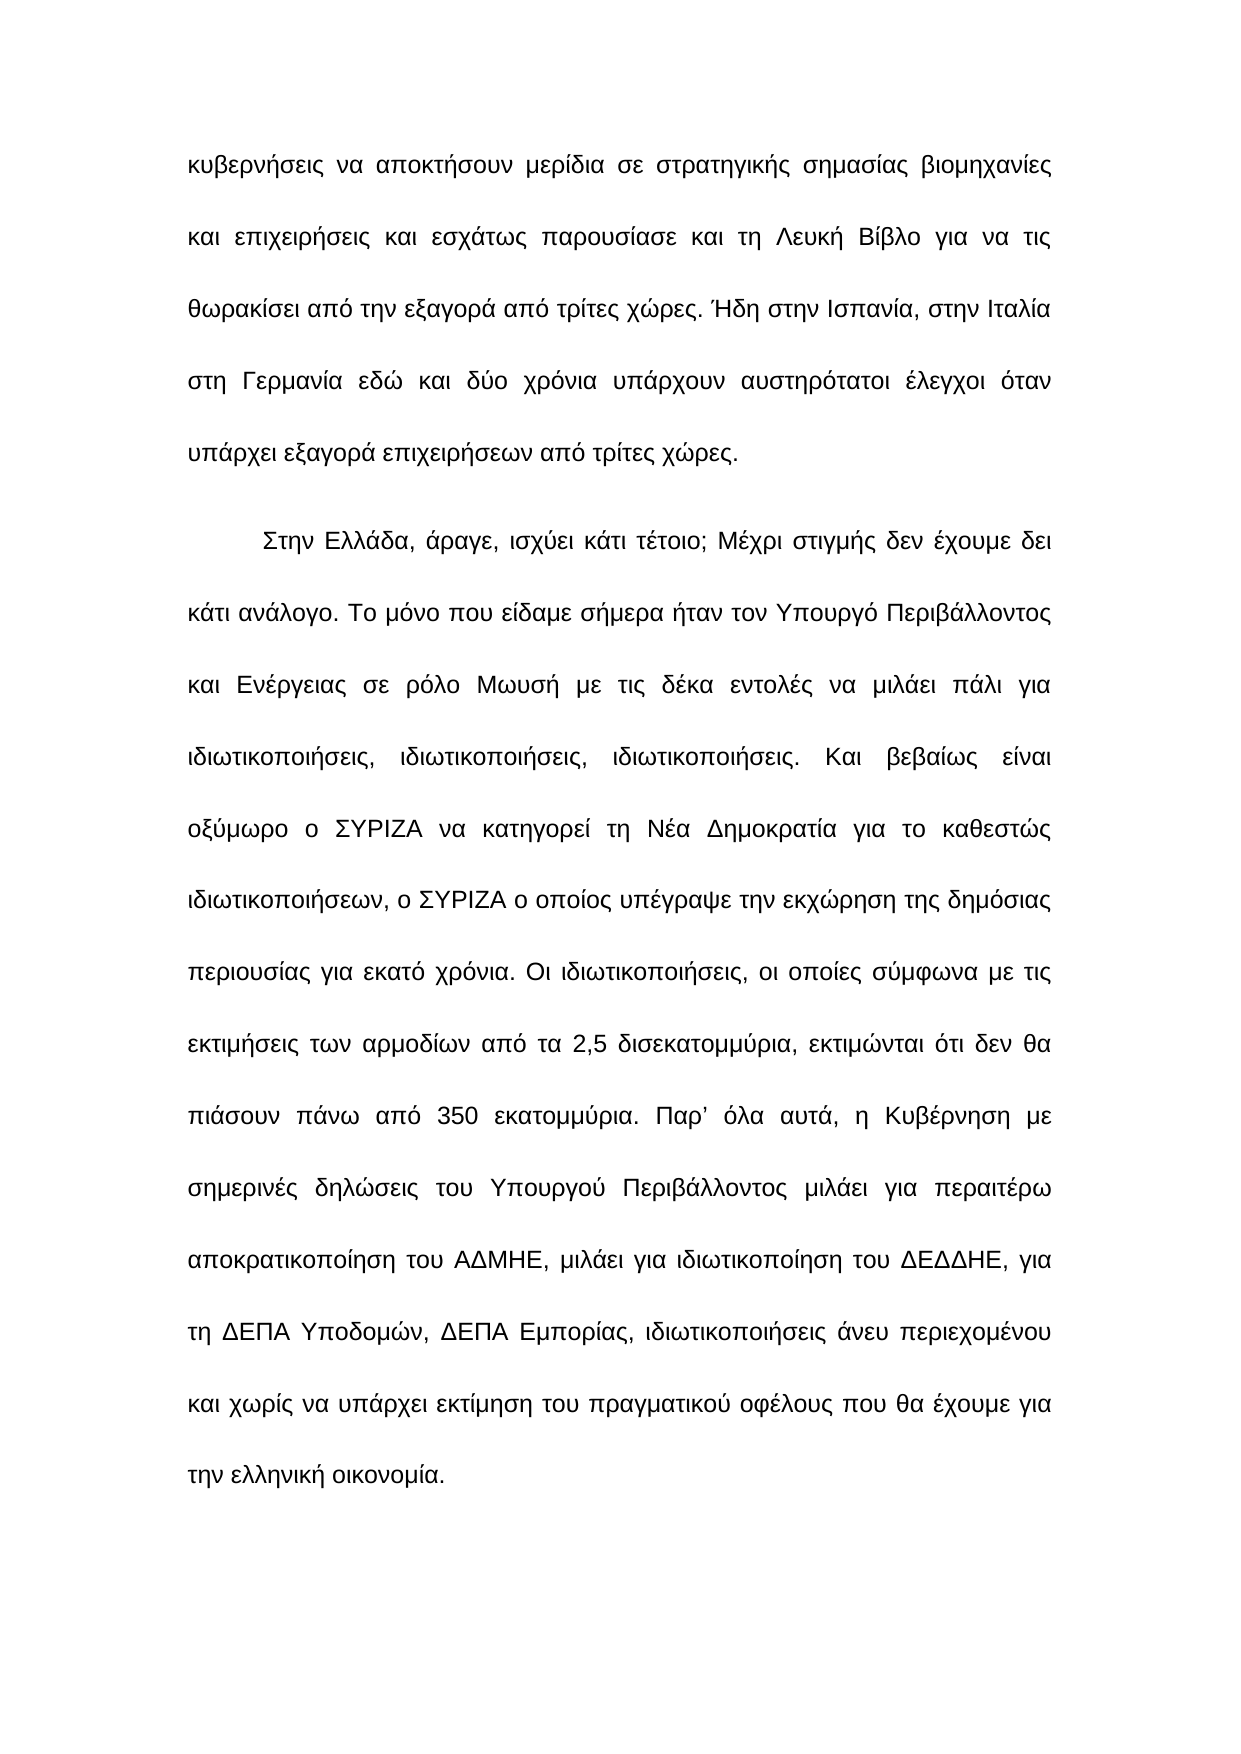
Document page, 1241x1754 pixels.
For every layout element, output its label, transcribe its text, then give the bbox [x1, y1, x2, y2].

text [187, 150, 1053, 466]
text Στην Ελλάδα, άραγε, ισχύει κάτι τέτοιο; Μέχρι στιγμής δεν έχουμε δει κάτι ανάλογο. Το μόνο που είδαμε σήμερα ήταν τον Υπουργό Περιβάλλοντος και Ενέργειας σε ρόλο Μωυσή με τις δέκα εντολές να μιλάει πάλι για ιδιωτικοποιήσεις, ιδιωτικοποιήσεις, ιδιωτικοποιήσεις. Και βεβαίως είναι οξύμωρο ο ΣΥΡΙΖΑ να κατηγορεί τη Νέα Δημοκρατία για το καθεστώς ιδιωτικοποιήσεων, ο ΣΥΡΙΖΑ ο οποίος υπέγραψε την εκχώρηση της δημόσιας περιουσίας για εκατό χρόνια. Οι ιδιωτικοποιήσεις, οι οποίες σύμφωνα με τις εκτιμήσεις των αρμοδίων από τα 2,5 δισεκατομμύρια, εκτιμώνται ότι δεν θα πιάσουν πάνω από 350 εκατομμύρια. Παρ’ όλα αυτά, η Κυβέρνηση με σημερινές δηλώσεις του Υπουργού Περιβάλλοντος μιλάει για περαιτέρω αποκρατικοποίηση του ΑΔΜΗΕ, μιλάει για ιδιωτικοποίηση του ΔΕΔΔΗΕ, για τη ΔΕΠΑ Υποδομών, ΔΕΠΑ Εμπορίας, ιδιωτικοποιήσεις άνευ περιεχομένου και χωρίς να υπάρχει εκτίμηση του πραγματικού οφέλους που θα έχουμε για την ελληνική οικονομία. [187, 526, 1053, 1489]
